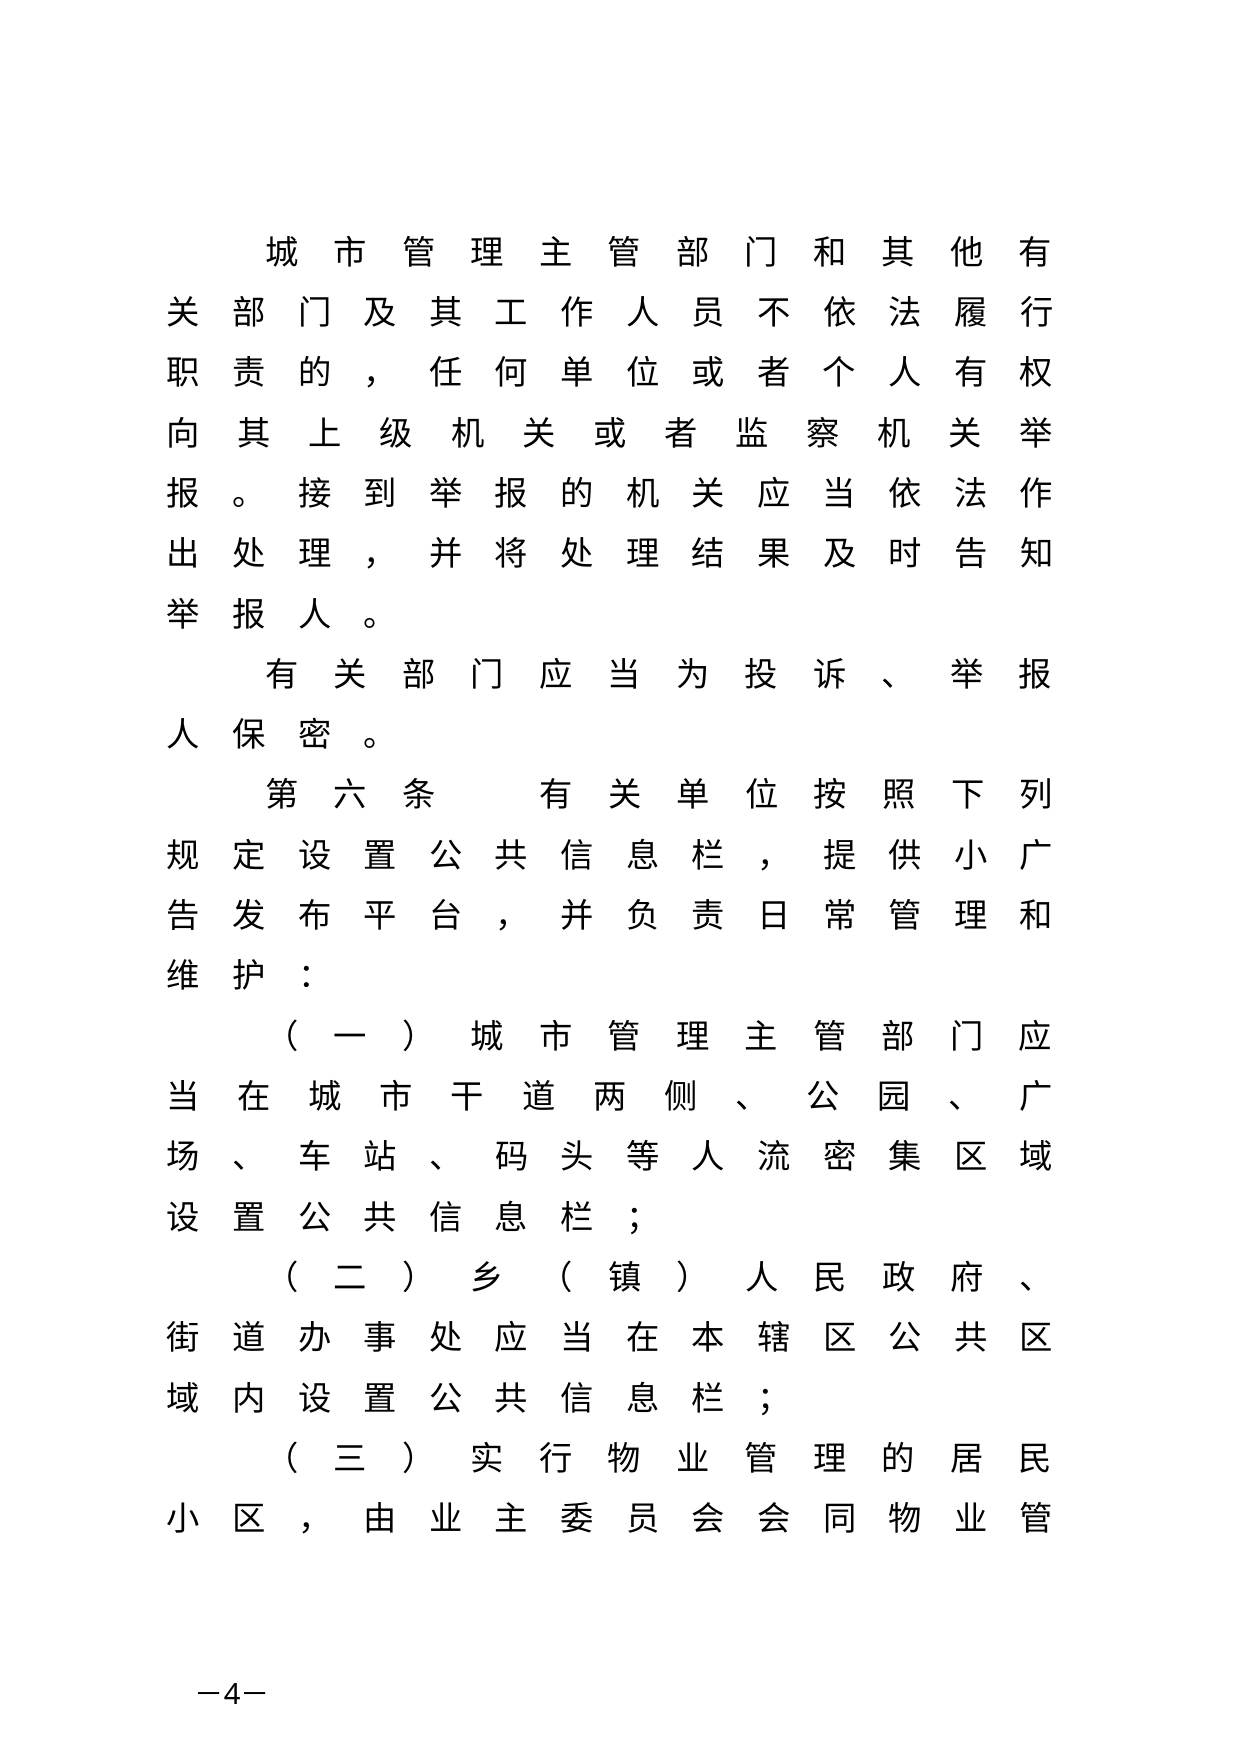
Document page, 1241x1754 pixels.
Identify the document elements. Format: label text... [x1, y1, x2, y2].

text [167, 1426, 1085, 1546]
text （一）城市管理主管部门应当在城市干道两侧、公园、广场、车站、码头等人流密集区域设置公共信息栏； [167, 1003, 1085, 1245]
text 城市管理主管部门和其他有关部门及其工作人员不依法履行职责的，任何单位或者个人有权向其上级机关或者监察机关举报。接到举报的机关应当依法作出处理，并将处理结果及时告知举报人。 [167, 219, 1085, 642]
text 有关部门应当为投诉、举报人保密。 [167, 642, 1085, 762]
text （二）乡（镇）人民政府、街道办事处应当在本辖区公共区域内设置公共信息栏； [167, 1245, 1085, 1426]
text 第六条 有关单位按照下列规定设置公共信息栏，提供小广告发布平台，并负责日常管理和维护： [167, 762, 1085, 1003]
